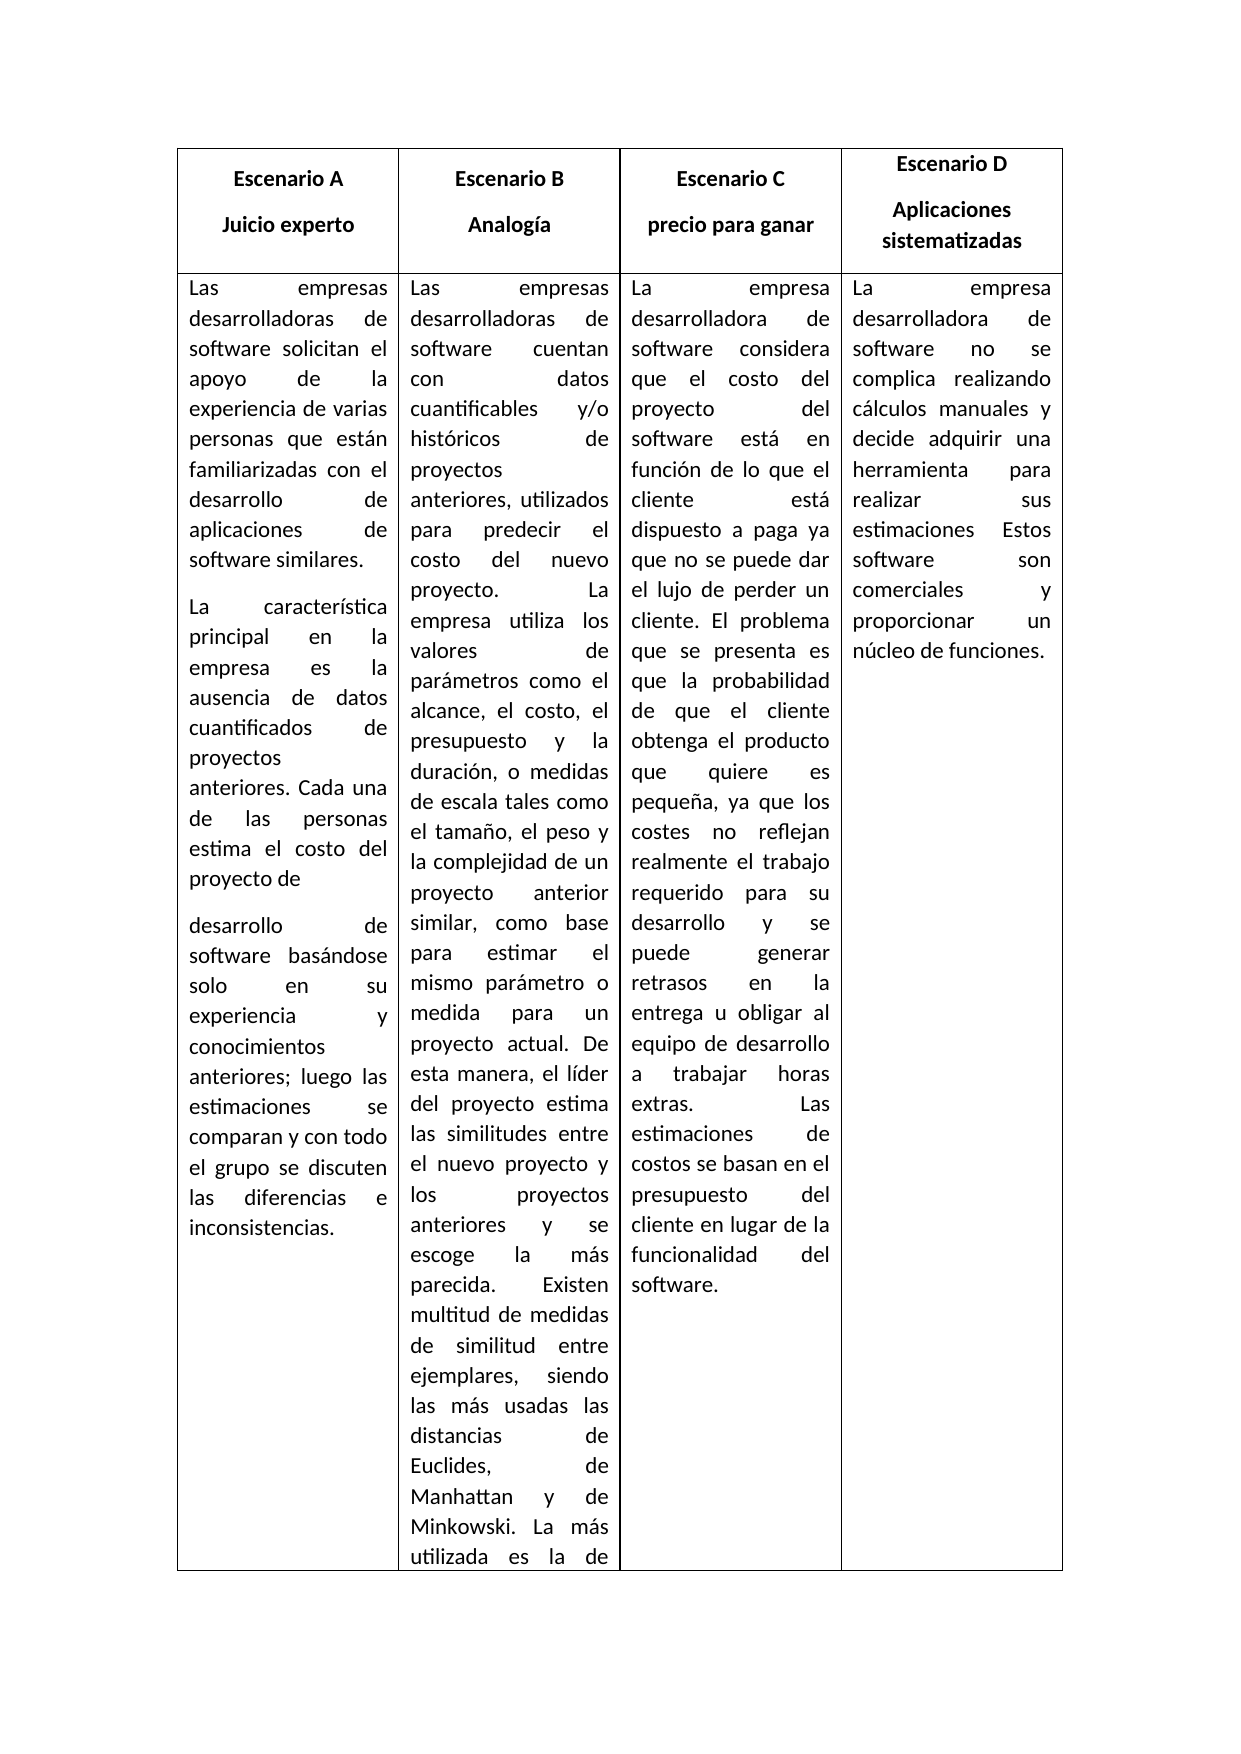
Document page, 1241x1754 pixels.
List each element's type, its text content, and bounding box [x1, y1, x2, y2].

table_header Escenario C precio para ganar [621, 149, 841, 272]
table_header Escenario B Analogía [399, 149, 619, 272]
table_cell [842, 274, 1062, 1570]
table_header Escenario D Aplicaciones sistematizadas [842, 149, 1062, 272]
table_header Escenario A Juicio experto [178, 149, 398, 272]
